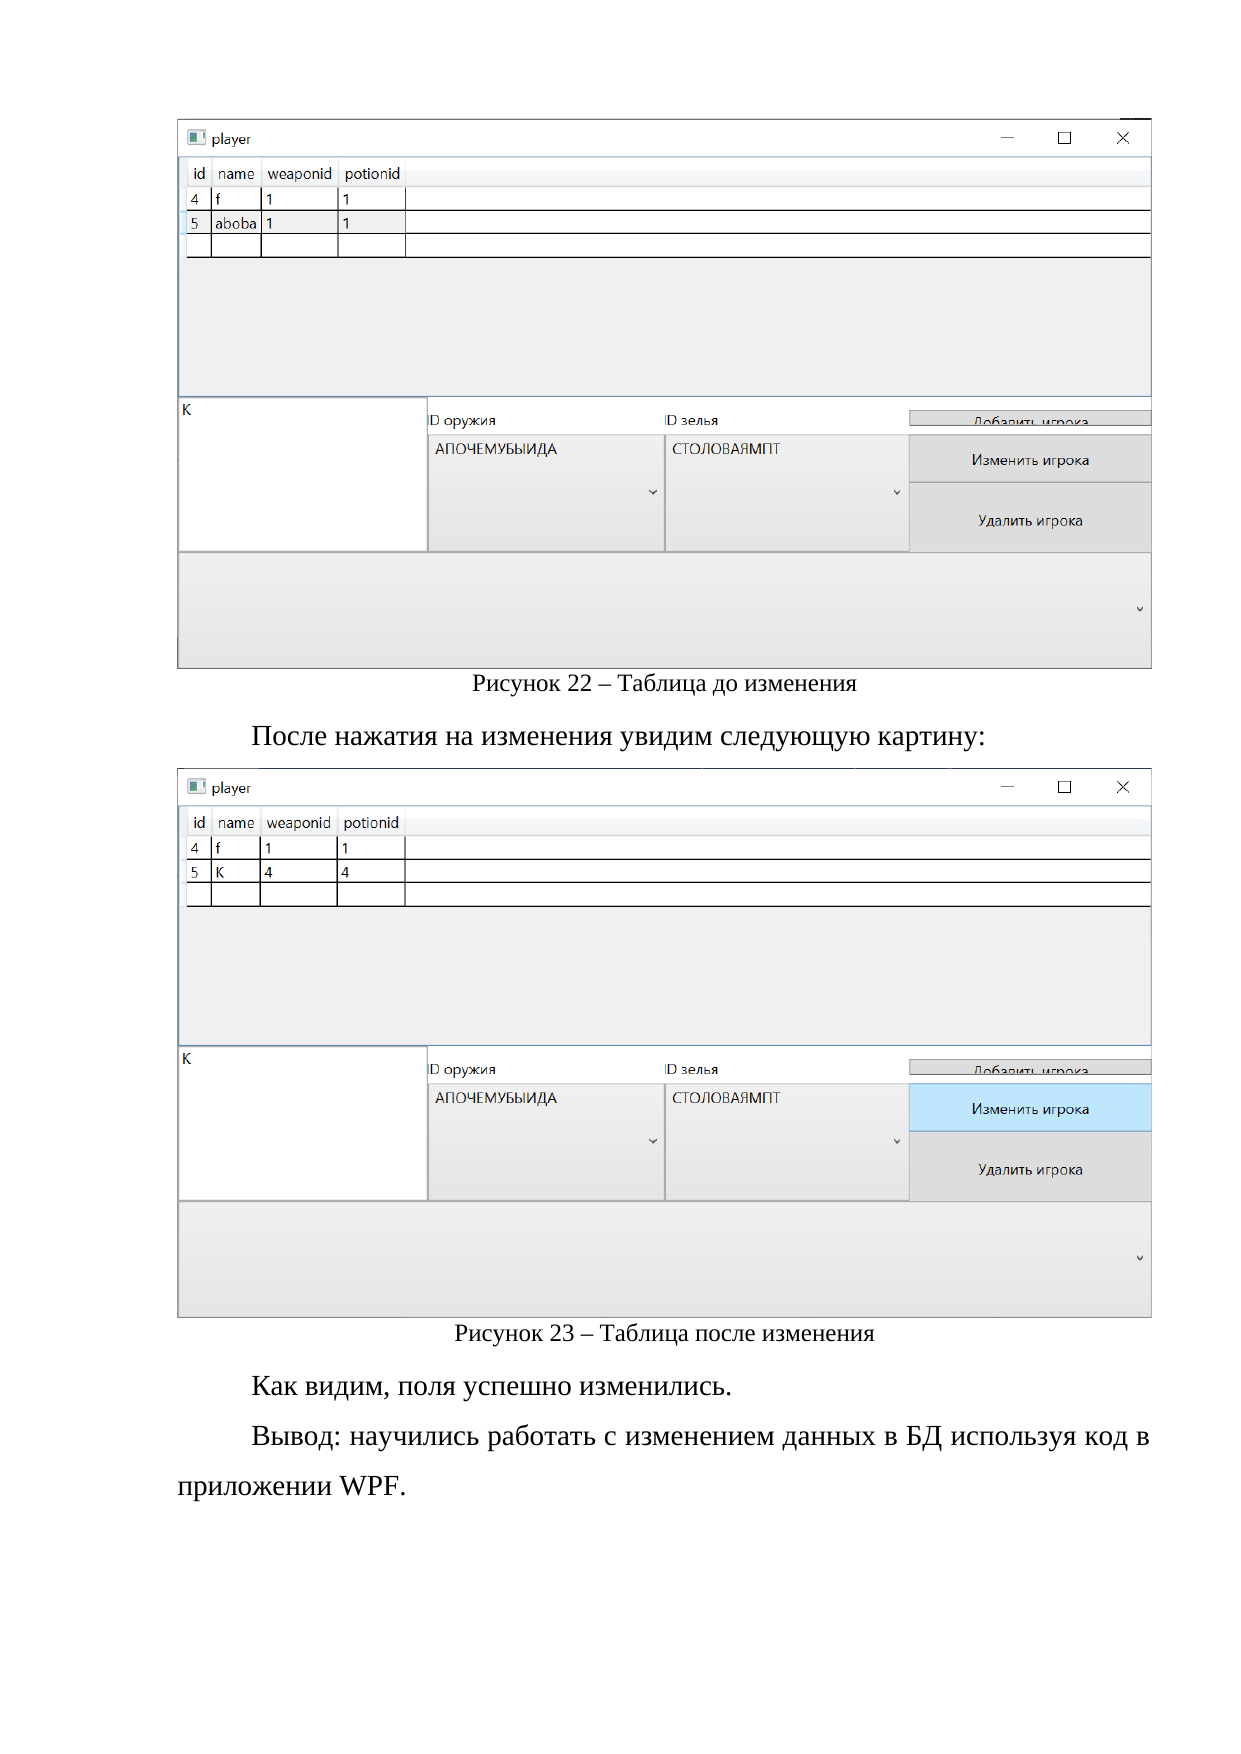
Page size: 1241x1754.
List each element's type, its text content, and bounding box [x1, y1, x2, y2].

text Рисунок 23 – Таблица после изменения [177, 1318, 1152, 1347]
text Как видим, поля успешно изменились. [177, 1368, 1152, 1401]
text Рисунок 22 – Таблица до изменения [177, 669, 1152, 697]
picture [177, 768, 1152, 1318]
text Вывод: научились работать с изменением данных в БД используя код в приложении WPF. [177, 1418, 1152, 1502]
text После нажатия на изменения увидим следующую картину: [177, 718, 1152, 751]
picture [177, 118, 1152, 669]
